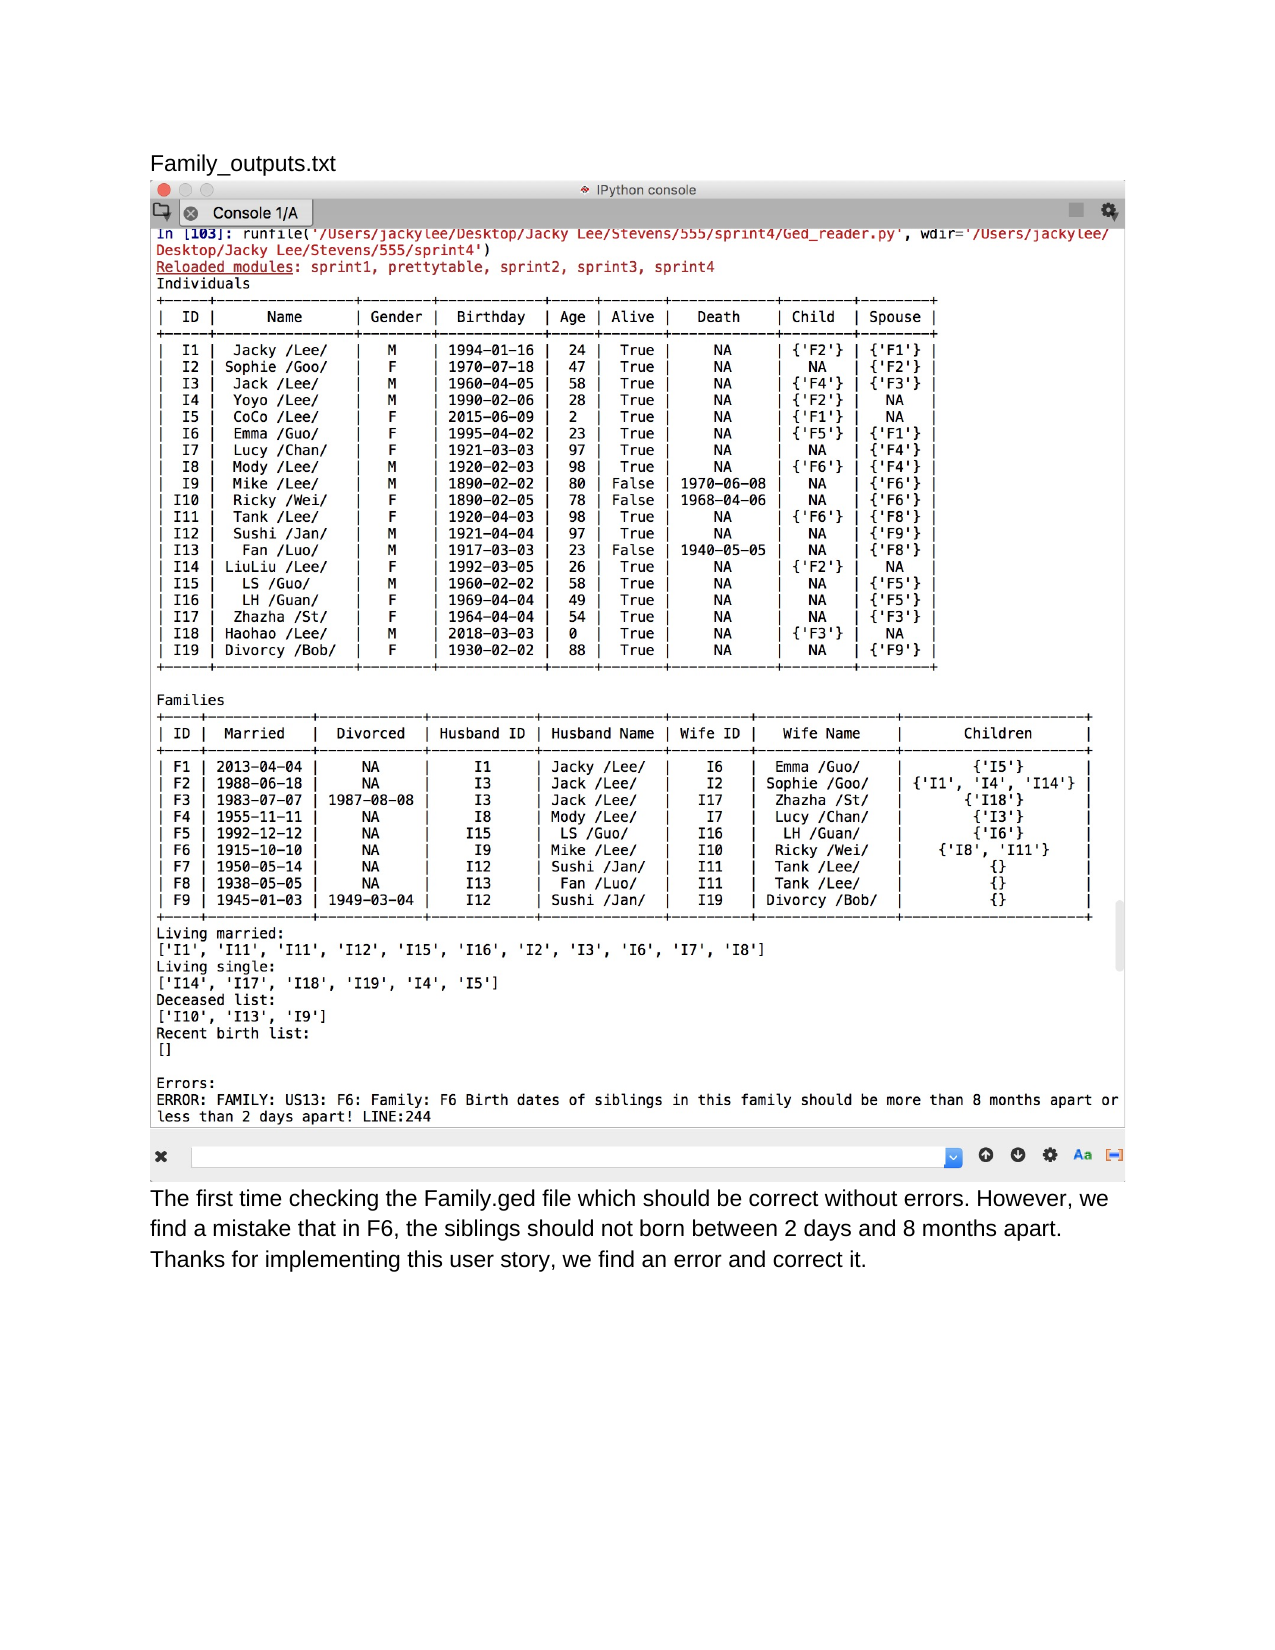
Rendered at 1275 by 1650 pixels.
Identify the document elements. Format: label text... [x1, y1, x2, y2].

text Family_outputs.txt [150, 150, 1125, 176]
text The first time checking the Family.ged file which should be correct without errors. However, we find a mistake that in F6, the siblings should not born between 2 days and 8 months apart. Thanks for implementing this user story, we find an error and correct it. [150, 1185, 1125, 1272]
picture [150, 180, 1125, 1182]
